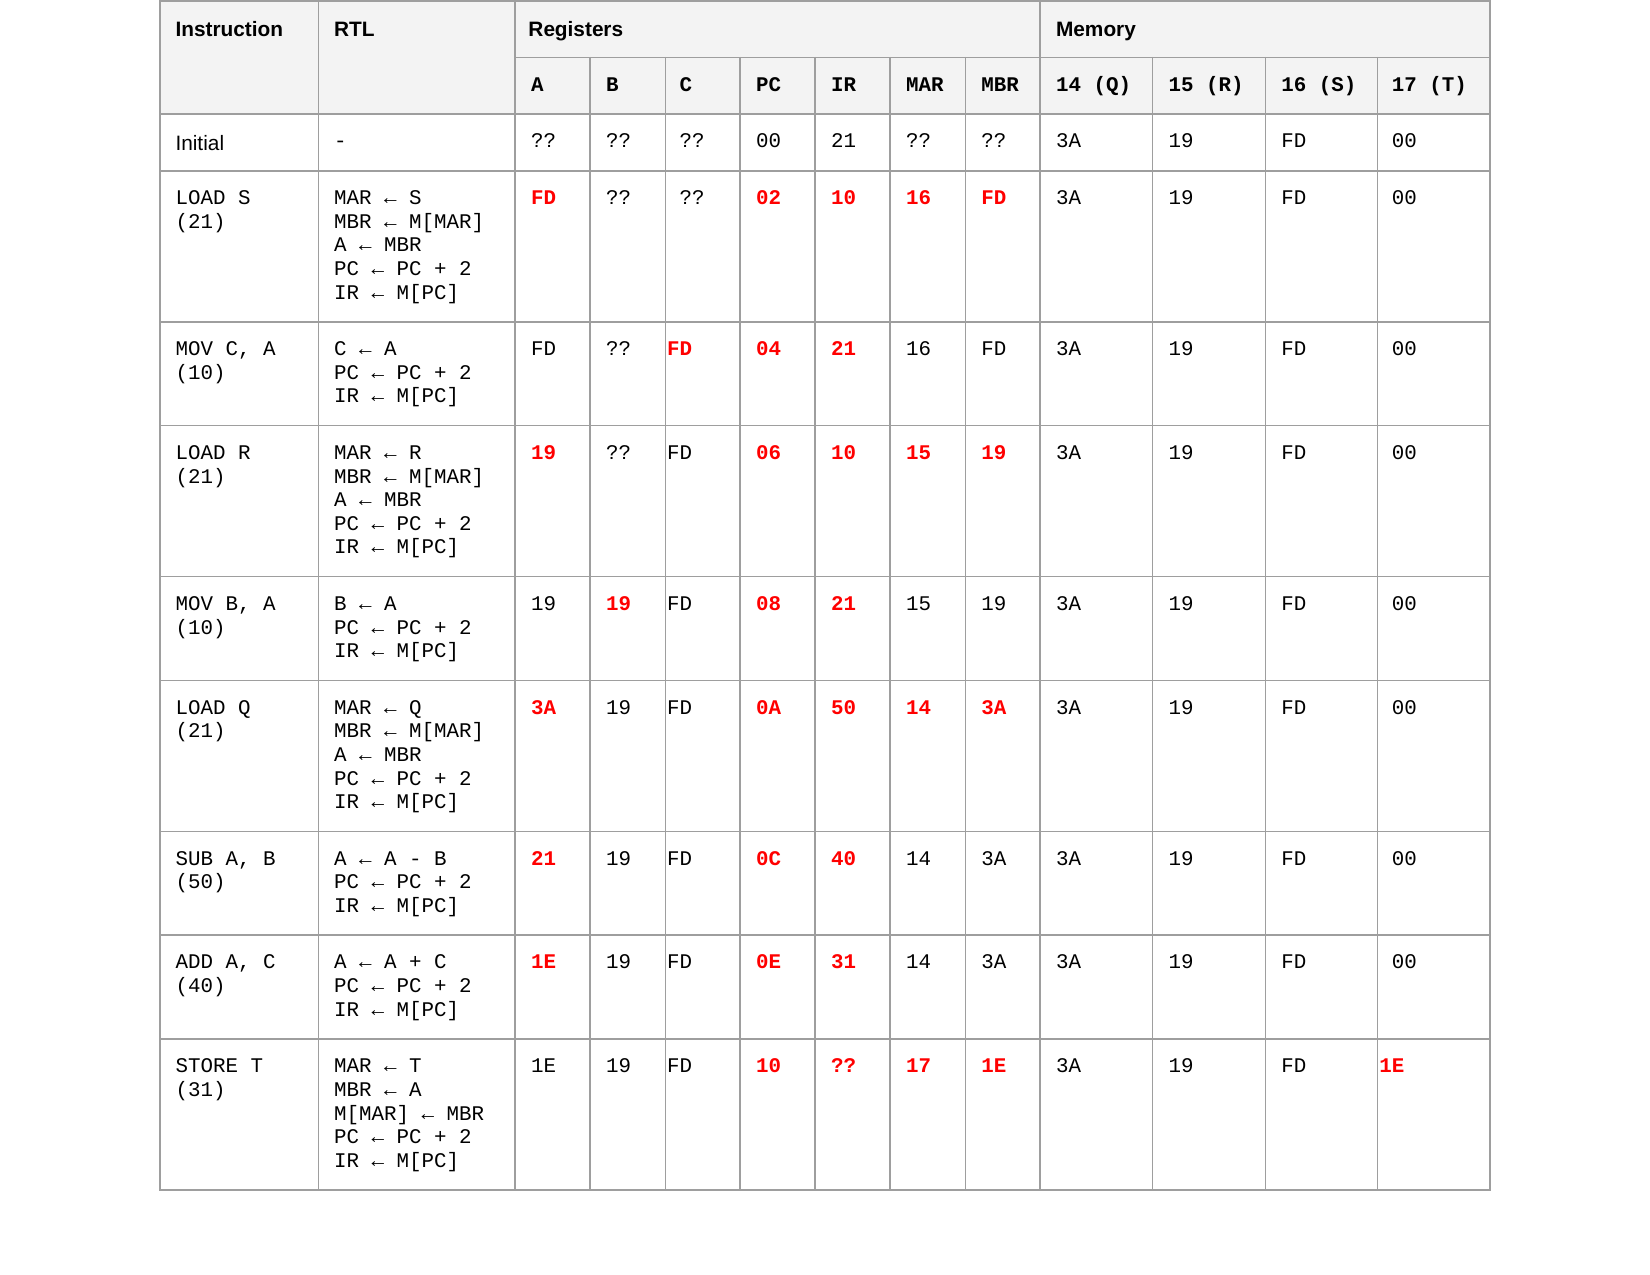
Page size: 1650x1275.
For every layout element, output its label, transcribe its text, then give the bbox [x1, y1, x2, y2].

table_cell MAR ← Q MBR ← M[MAR] A ← MBR PC ← PC + 2 IR ← M[PC] [319, 681, 514, 831]
table_cell B ← A PC ← PC + 2 IR ← M[PC] [319, 577, 514, 679]
table_cell FD [1266, 426, 1377, 576]
table_cell FD [666, 577, 739, 679]
table_cell 3A [966, 832, 1039, 934]
table_cell MOV C, A (10) [161, 323, 318, 425]
table_cell 02 [741, 172, 814, 321]
table_cell FD [516, 323, 589, 425]
table_cell 3A [966, 936, 1039, 1038]
table_cell 19 [1153, 172, 1265, 321]
table_cell STORE T (31) [161, 1040, 318, 1189]
table_cell 00 [1378, 323, 1489, 425]
table_cell FD [1266, 681, 1377, 831]
table_cell FD [666, 323, 739, 425]
table_cell 3A [1041, 172, 1152, 321]
table_cell 00 [1378, 832, 1489, 934]
table_cell MAR ← R MBR ← M[MAR] A ← MBR PC ← PC + 2 IR ← M[PC] [319, 426, 514, 576]
table_cell 40 [816, 832, 889, 934]
table_cell 19 [516, 426, 589, 576]
table_cell 3A [966, 681, 1039, 831]
table_cell ?? [966, 115, 1039, 170]
table_cell 19 [1153, 936, 1265, 1038]
table_cell FD [1266, 1040, 1377, 1189]
table_cell 3A [1041, 681, 1152, 831]
table_cell FD [1266, 115, 1377, 170]
table_cell A [516, 58, 589, 113]
table_cell 04 [741, 323, 814, 425]
table_cell 00 [1378, 172, 1489, 321]
table_cell 10 [816, 426, 889, 576]
table_cell 19 [1153, 1040, 1265, 1189]
table_cell 0C [741, 832, 814, 934]
table_cell LOAD Q (21) [161, 681, 318, 831]
table_cell 3A [1041, 832, 1152, 934]
table_cell SUB A, B (50) [161, 832, 318, 934]
table_cell 00 [1378, 577, 1489, 679]
table_cell A ← A + C PC ← PC + 2 IR ← M[PC] [319, 936, 514, 1038]
table_cell 19 [1153, 115, 1265, 170]
table_cell ?? [666, 172, 739, 321]
table_cell 21 [816, 323, 889, 425]
table_cell IR [816, 58, 889, 113]
table_cell 21 [516, 832, 589, 934]
table_cell FD [1266, 577, 1377, 679]
table_cell FD [666, 426, 739, 576]
table_cell MAR ← S MBR ← M[MAR] A ← MBR PC ← PC + 2 IR ← M[PC] [319, 172, 514, 321]
table_cell 14 (Q) [1041, 58, 1152, 113]
table_cell 16 (S) [1266, 58, 1377, 113]
table_cell 00 [1378, 936, 1489, 1038]
table_cell 3A [1041, 426, 1152, 576]
table_cell 19 [1153, 832, 1265, 934]
table_cell 3A [1041, 936, 1152, 1038]
table_cell 00 [1378, 115, 1489, 170]
table_header RTL [319, 2, 514, 113]
table_cell 0A [741, 681, 814, 831]
table_cell ?? [816, 1040, 889, 1189]
table_cell 19 [516, 577, 589, 679]
table_cell 15 [891, 577, 965, 679]
table_cell ?? [591, 115, 665, 170]
table_cell FD [966, 323, 1039, 425]
table_cell 21 [816, 577, 889, 679]
table_cell 06 [741, 426, 814, 576]
table_header Registers [516, 2, 1039, 57]
table_cell ?? [666, 115, 739, 170]
table_cell FD [966, 172, 1039, 321]
table_cell C [666, 58, 739, 113]
table_cell FD [666, 832, 739, 934]
table_cell B [591, 58, 665, 113]
table_cell 1E [516, 936, 589, 1038]
table_cell 16 [891, 172, 965, 321]
table_cell ?? [591, 426, 665, 576]
table_cell FD [1266, 936, 1377, 1038]
table_cell 50 [816, 681, 889, 831]
table_cell MOV B, A (10) [161, 577, 318, 679]
table_cell 19 [1153, 681, 1265, 831]
table_cell 14 [891, 832, 965, 934]
table_cell 10 [741, 1040, 814, 1189]
table_cell 19 [966, 426, 1039, 576]
table_cell 08 [741, 577, 814, 679]
table_cell 3A [1041, 577, 1152, 679]
table_cell 19 [591, 1040, 665, 1189]
table_cell 17 (T) [1378, 58, 1489, 113]
table_cell FD [666, 1040, 739, 1189]
table_cell MAR [891, 58, 965, 113]
table_cell ?? [591, 323, 665, 425]
table_cell C ← A PC ← PC + 2 IR ← M[PC] [319, 323, 514, 425]
table_cell 21 [816, 115, 889, 170]
table_cell 00 [1378, 681, 1489, 831]
table_cell Initial [161, 115, 318, 170]
table_cell FD [666, 681, 739, 831]
table_cell 19 [591, 832, 665, 934]
table_cell FD [1266, 832, 1377, 934]
table_cell 15 [891, 426, 965, 576]
table_cell 31 [816, 936, 889, 1038]
table_cell 1E [1378, 1040, 1489, 1189]
table_cell 1E [516, 1040, 589, 1189]
table_cell LOAD S (21) [161, 172, 318, 321]
table_header Instruction [161, 2, 318, 113]
table_cell 3A [1041, 115, 1152, 170]
table_cell 14 [891, 936, 965, 1038]
table_cell PC [741, 58, 814, 113]
table_cell 19 [591, 681, 665, 831]
table_cell 00 [1378, 426, 1489, 576]
table_cell 19 [1153, 426, 1265, 576]
table_cell FD [666, 936, 739, 1038]
table_cell 3A [516, 681, 589, 831]
table_cell 19 [591, 577, 665, 679]
table_cell FD [516, 172, 589, 321]
table_cell 1E [966, 1040, 1039, 1189]
table_cell LOAD R (21) [161, 426, 318, 576]
table_cell ?? [516, 115, 589, 170]
table_cell 17 [891, 1040, 965, 1189]
table_cell 3A [1041, 1040, 1152, 1189]
table_cell ?? [591, 172, 665, 321]
table_cell 19 [1153, 577, 1265, 679]
table_cell 16 [891, 323, 965, 425]
table_cell MBR [966, 58, 1039, 113]
table_cell MAR ← T MBR ← A M[MAR] ← MBR PC ← PC + 2 IR ← M[PC] [319, 1040, 514, 1189]
table_cell 10 [816, 172, 889, 321]
table_cell FD [1266, 172, 1377, 321]
table_cell ADD A, C (40) [161, 936, 318, 1038]
table_cell 19 [966, 577, 1039, 679]
table_cell 15 (R) [1153, 58, 1265, 113]
table_cell 0E [741, 936, 814, 1038]
table_cell A ← A - B PC ← PC + 2 IR ← M[PC] [319, 832, 514, 934]
table_cell 3A [1041, 323, 1152, 425]
table_cell 19 [591, 936, 665, 1038]
table_cell ?? [891, 115, 965, 170]
table_cell FD [1266, 323, 1377, 425]
table_cell 00 [741, 115, 814, 170]
table_header Memory [1041, 2, 1489, 57]
table_cell 14 [891, 681, 965, 831]
table_cell - [319, 115, 514, 170]
table_cell 19 [1153, 323, 1265, 425]
